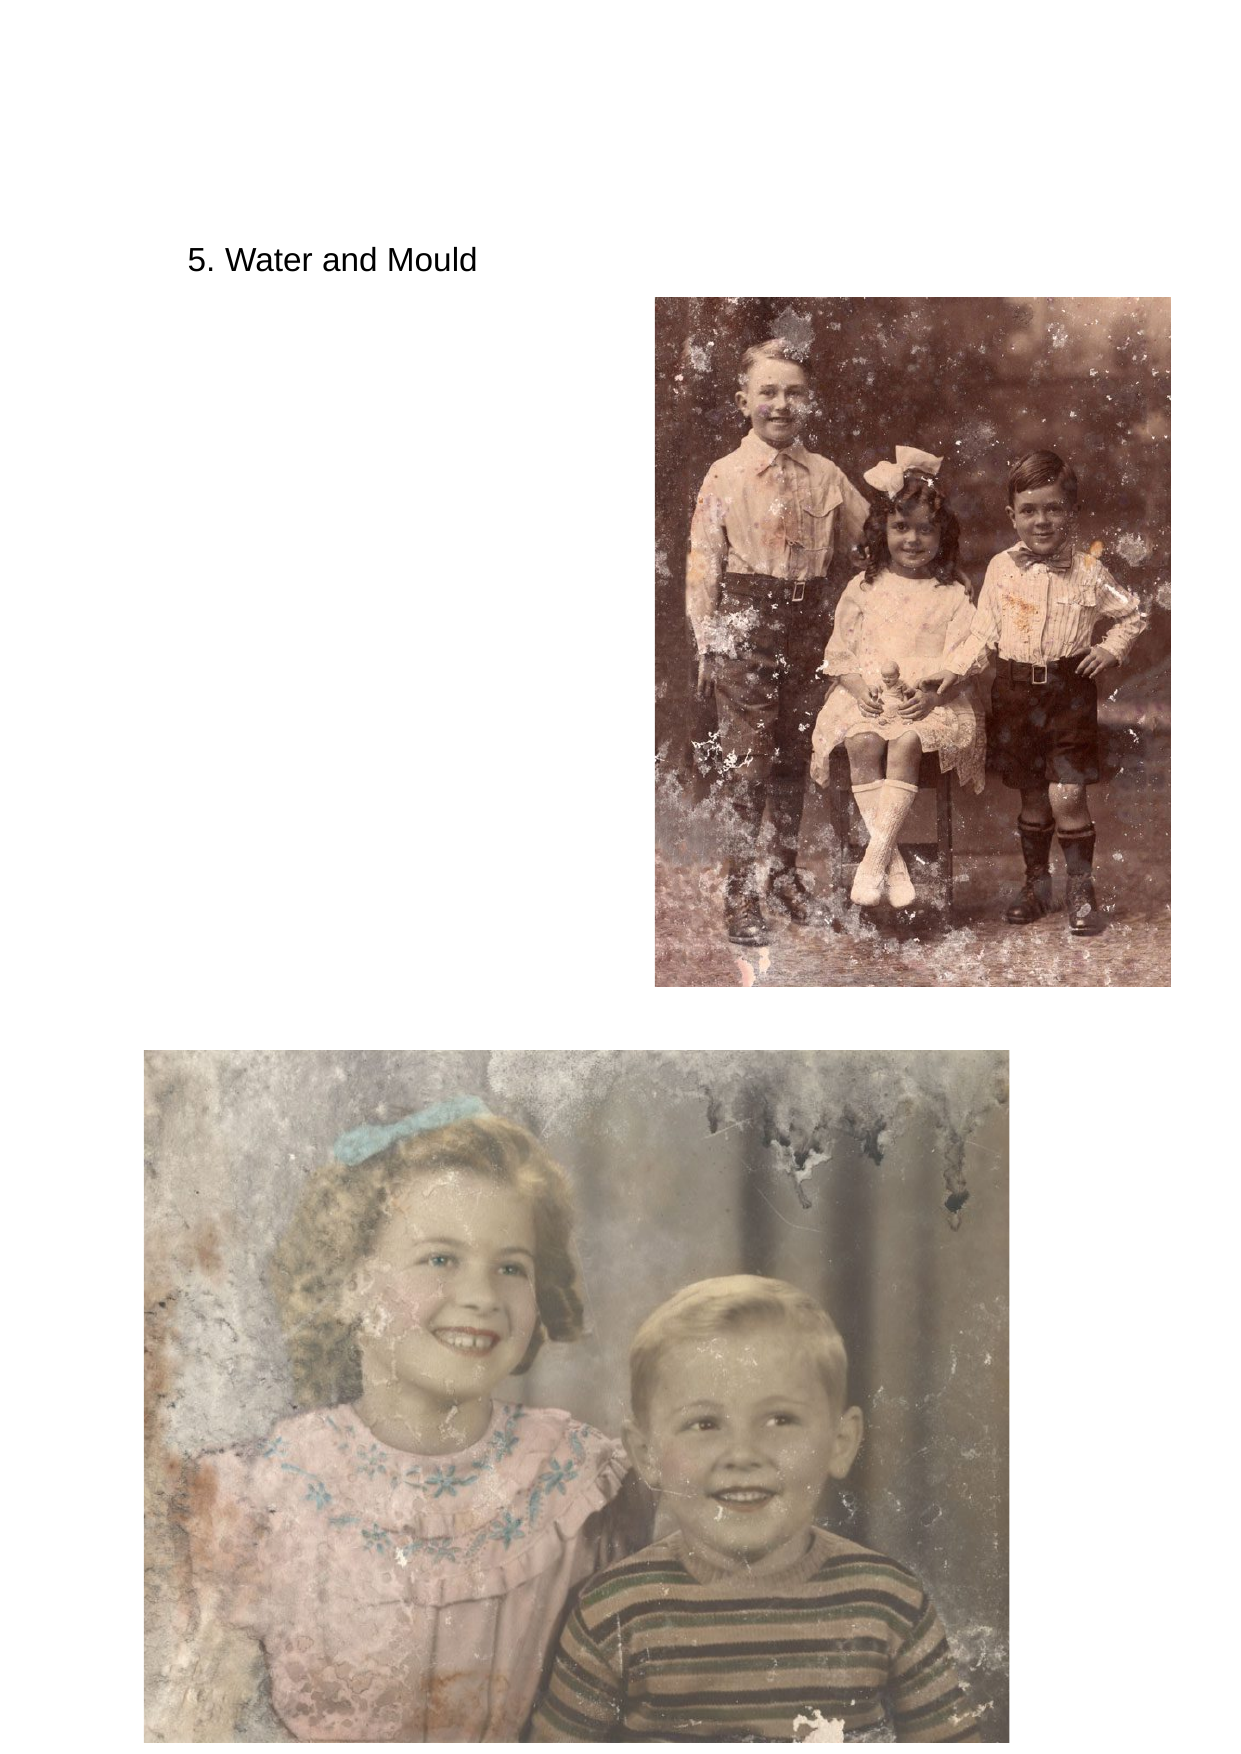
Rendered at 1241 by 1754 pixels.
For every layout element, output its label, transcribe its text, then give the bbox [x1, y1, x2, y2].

picture [143, 1050, 1010, 1743]
picture [654, 297, 1171, 987]
list Water and Mould [187, 227, 1053, 292]
